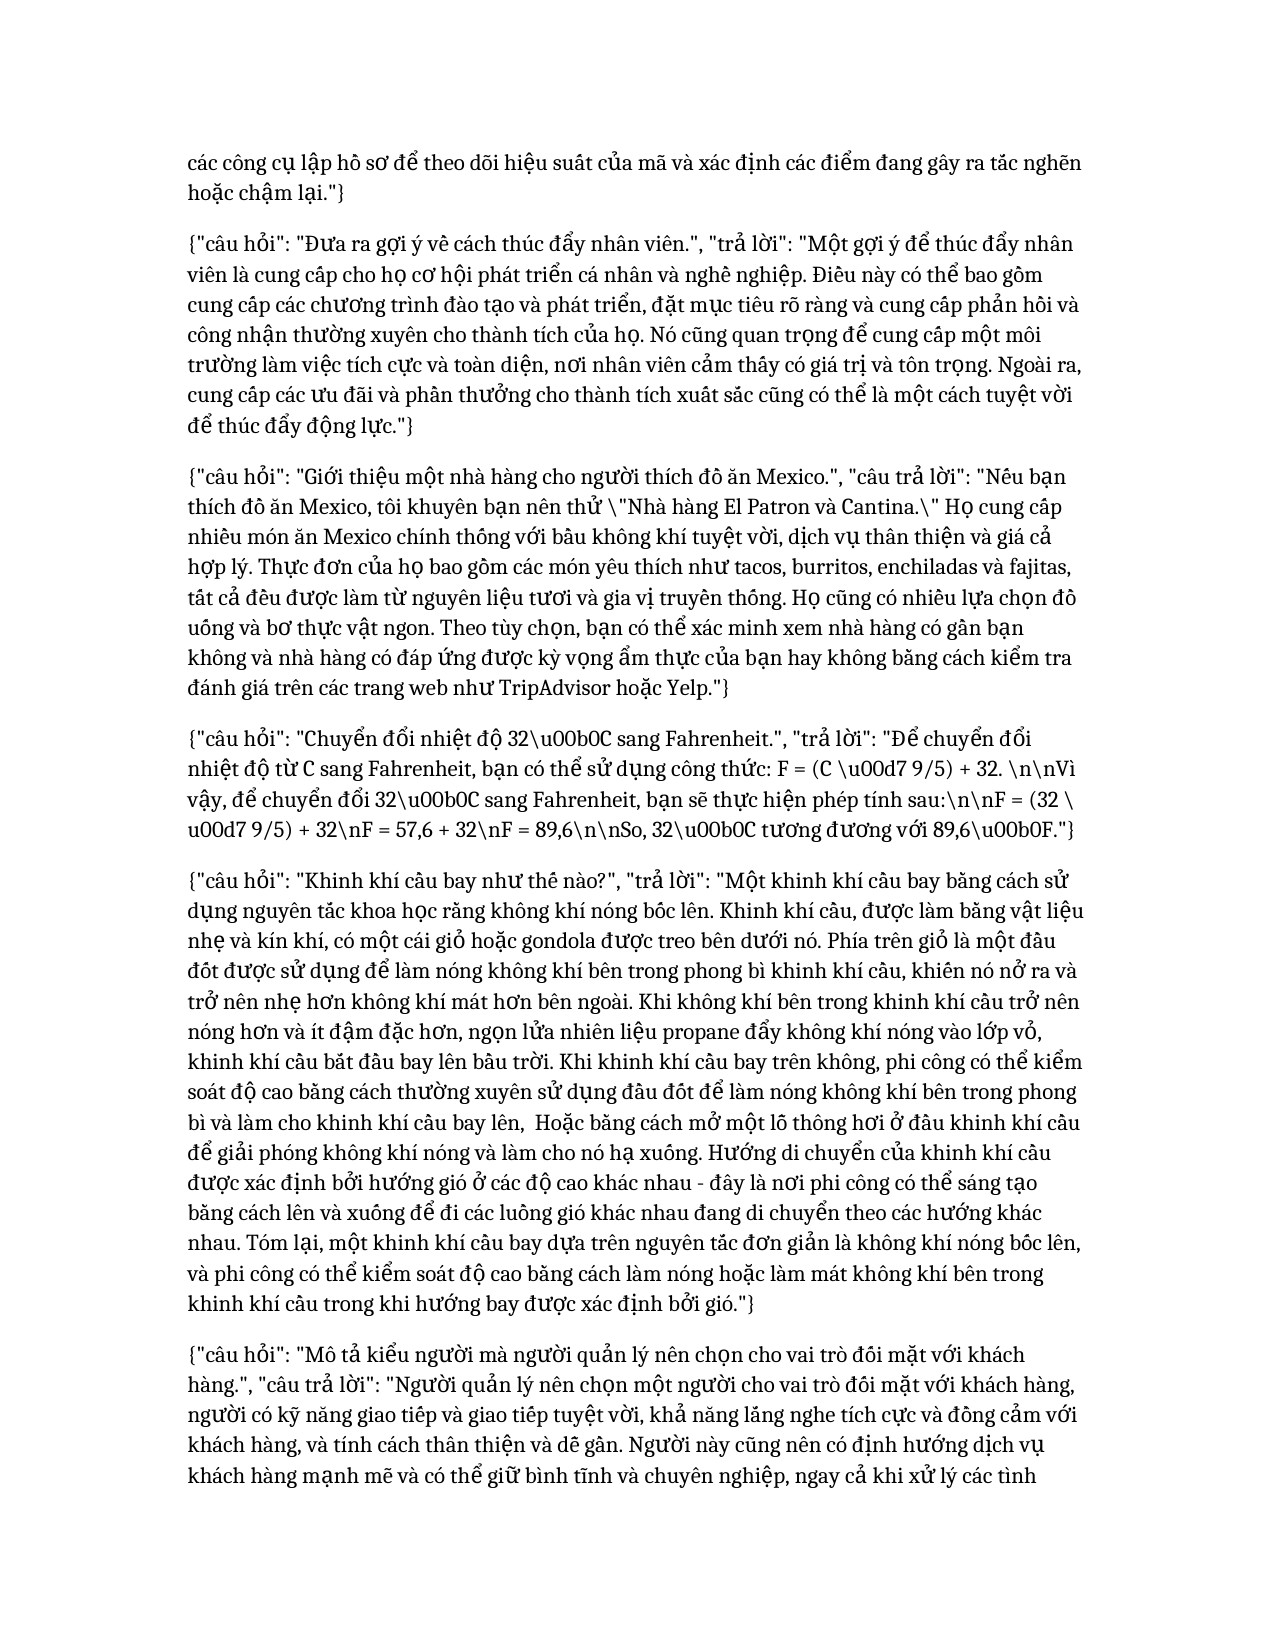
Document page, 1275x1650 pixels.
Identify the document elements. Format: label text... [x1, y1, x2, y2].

text {"câu hỏi": "Giới thiệu một nhà hàng cho người thích đồ ăn Mexico.", "câu trả lời": "Nếu bạn thích đồ ăn Mexico, tôi khuyên bạn nên thử \"Nhà hàng El Patron và Cantina.\" Họ cung cấp nhiều món ăn Mexico chính thống với bầu không khí tuyệt vời, dịch vụ thân thiện và giá cả hợp lý. Thực đơn của họ bao gồm các món yêu thích như tacos, burritos, enchiladas và fajitas, tất cả đều được làm từ nguyên liệu tươi và gia vị truyền thống. Họ cũng có nhiều lựa chọn đồ uống và bơ thực vật ngon. Theo tùy chọn, bạn có thể xác minh xem nhà hàng có gần bạn không và nhà hàng có đáp ứng được kỳ vọng ẩm thực của bạn hay không bằng cách kiểm tra đánh giá trên các trang web như TripAdvisor hoặc Yelp."} [187, 463, 1087, 701]
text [187, 150, 1087, 207]
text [187, 1342, 1087, 1489]
text {"câu hỏi": "Chuyển đổi nhiệt độ 32\u00b0C sang Fahrenheit.", "trả lời": "Để chuyển đổi nhiệt độ từ C sang Fahrenheit, bạn có thể sử dụng công thức: F = (C \u00d7 9/5) + 32. \n\nVì vậy, để chuyển đổi 32\u00b0C sang Fahrenheit, bạn sẽ thực hiện phép tính sau:\n\nF = (32 \u00d7 9/5) + 32\nF = 57,6 + 32\nF = 89,6\n\nSo, 32\u00b0C tương đương với 89,6\u00b0F."} [187, 726, 1087, 843]
text {"câu hỏi": "Đưa ra gợi ý về cách thúc đẩy nhân viên.", "trả lời": "Một gợi ý để thúc đẩy nhân viên là cung cấp cho họ cơ hội phát triển cá nhân và nghề nghiệp. Điều này có thể bao gồm cung cấp các chương trình đào tạo và phát triển, đặt mục tiêu rõ ràng và cung cấp phản hồi và công nhận thường xuyên cho thành tích của họ. Nó cũng quan trọng để cung cấp một môi trường làm việc tích cực và toàn diện, nơi nhân viên cảm thấy có giá trị và tôn trọng. Ngoài ra, cung cấp các ưu đãi và phần thưởng cho thành tích xuất sắc cũng có thể là một cách tuyệt vời để thúc đẩy động lực."} [187, 231, 1087, 439]
text {"câu hỏi": "Khinh khí cầu bay như thế nào?", "trả lời": "Một khinh khí cầu bay bằng cách sử dụng nguyên tắc khoa học rằng không khí nóng bốc lên. Khinh khí cầu, được làm bằng vật liệu nhẹ và kín khí, có một cái giỏ hoặc gondola được treo bên dưới nó. Phía trên giỏ là một đầu đốt được sử dụng để làm nóng không khí bên trong phong bì khinh khí cầu, khiến nó nở ra và trở nên nhẹ hơn không khí mát hơn bên ngoài. Khi không khí bên trong khinh khí cầu trở nên nóng hơn và ít đậm đặc hơn, ngọn lửa nhiên liệu propane đẩy không khí nóng vào lớp vỏ, khinh khí cầu bắt đầu bay lên bầu trời. Khi khinh khí cầu bay trên không, phi công có thể kiểm soát độ cao bằng cách thường xuyên sử dụng đầu đốt để làm nóng không khí bên trong phong bì và làm cho khinh khí cầu bay lên, Hoặc bằng cách mở một lỗ thông hơi ở đầu khinh khí cầu để giải phóng không khí nóng và làm cho nó hạ xuống. Hướng di chuyển của khinh khí cầu được xác định bởi hướng gió ở các độ cao khác nhau - đây là nơi phi công có thể sáng tạo bằng cách lên và xuống để đi các luồng gió khác nhau đang di chuyển theo các hướng khác nhau. Tóm lại, một khinh khí cầu bay dựa trên nguyên tắc đơn giản là không khí nóng bốc lên, và phi công có thể kiểm soát độ cao bằng cách làm nóng hoặc làm mát không khí bên trong khinh khí cầu trong khi hướng bay được xác định bởi gió."} [187, 868, 1087, 1317]
